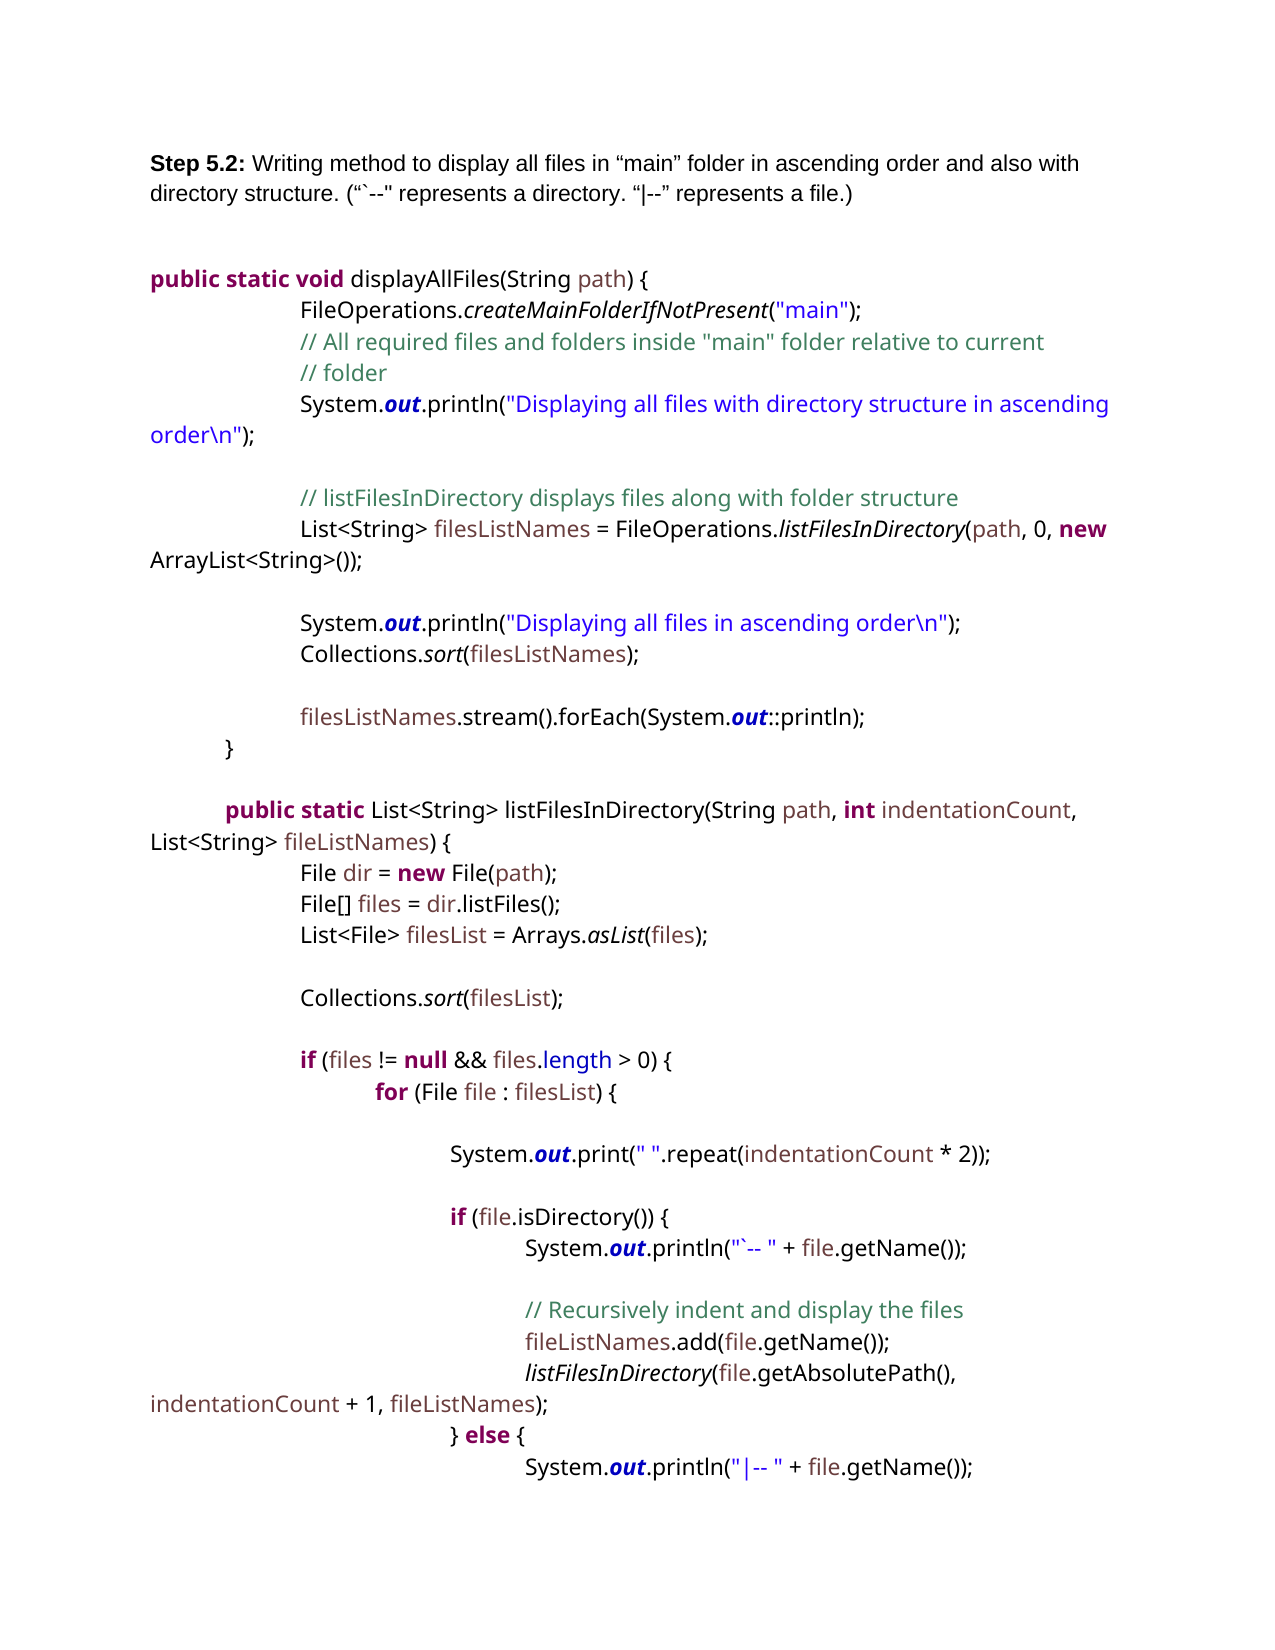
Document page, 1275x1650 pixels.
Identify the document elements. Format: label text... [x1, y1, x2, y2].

text // listFilesInDirectory displays files along with folder structure [150, 482, 1125, 513]
text } [150, 732, 1125, 763]
text Collections.sort(filesList); [150, 982, 1125, 1013]
text System.out.println("Displaying all files in ascending order\n"); [150, 607, 1125, 638]
text List<File> filesList = Arrays.asList(files); [150, 919, 1125, 951]
text System.out.print(" ".repeat(indentationCount * 2)); [150, 1138, 1125, 1169]
text List<String> filesListNames = FileOperations.listFilesInDirectory(path, 0, new ArrayList<String>()); [150, 513, 1125, 576]
text Step 5.2: Writing method to display all files in “main” folder in ascending order and also with directory structure. (“`--" represents a directory. “|--” represents a file.) [150, 150, 1125, 207]
text public static List<String> listFilesInDirectory(String path, int indentationCount, List<String> fileListNames) { [150, 794, 1125, 857]
text listFilesInDirectory(file.getAbsolutePath(), indentationCount + 1, fileListNames); [150, 1357, 1125, 1419]
text filesListNames.stream().forEach(System.out::println); [150, 701, 1125, 732]
text // All required files and folders inside "main" folder relative to current [150, 326, 1125, 357]
text Collections.sort(filesListNames); [150, 638, 1125, 669]
text // folder [150, 357, 1125, 388]
text if (file.isDirectory()) { [150, 1201, 1125, 1232]
text System.out.println("Displaying all files with directory structure in ascending order\n"); [150, 388, 1125, 451]
text if (files != null && files.length > 0) { [150, 1044, 1125, 1076]
text FileOperations.createMainFolderIfNotPresent("main"); [150, 294, 1125, 326]
text public static void displayAllFiles(String path) { [150, 263, 1125, 294]
text File dir = new File(path); [150, 857, 1125, 888]
text // Recursively indent and display the files [150, 1294, 1125, 1326]
text System.out.println("|-- " + file.getName()); [150, 1451, 1125, 1482]
text for (File file : filesList) { [150, 1076, 1125, 1107]
text fileListNames.add(file.getName()); [150, 1326, 1125, 1357]
text File[] files = dir.listFiles(); [150, 888, 1125, 919]
text } else { [150, 1419, 1125, 1451]
text System.out.println("`-- " + file.getName()); [150, 1232, 1125, 1263]
